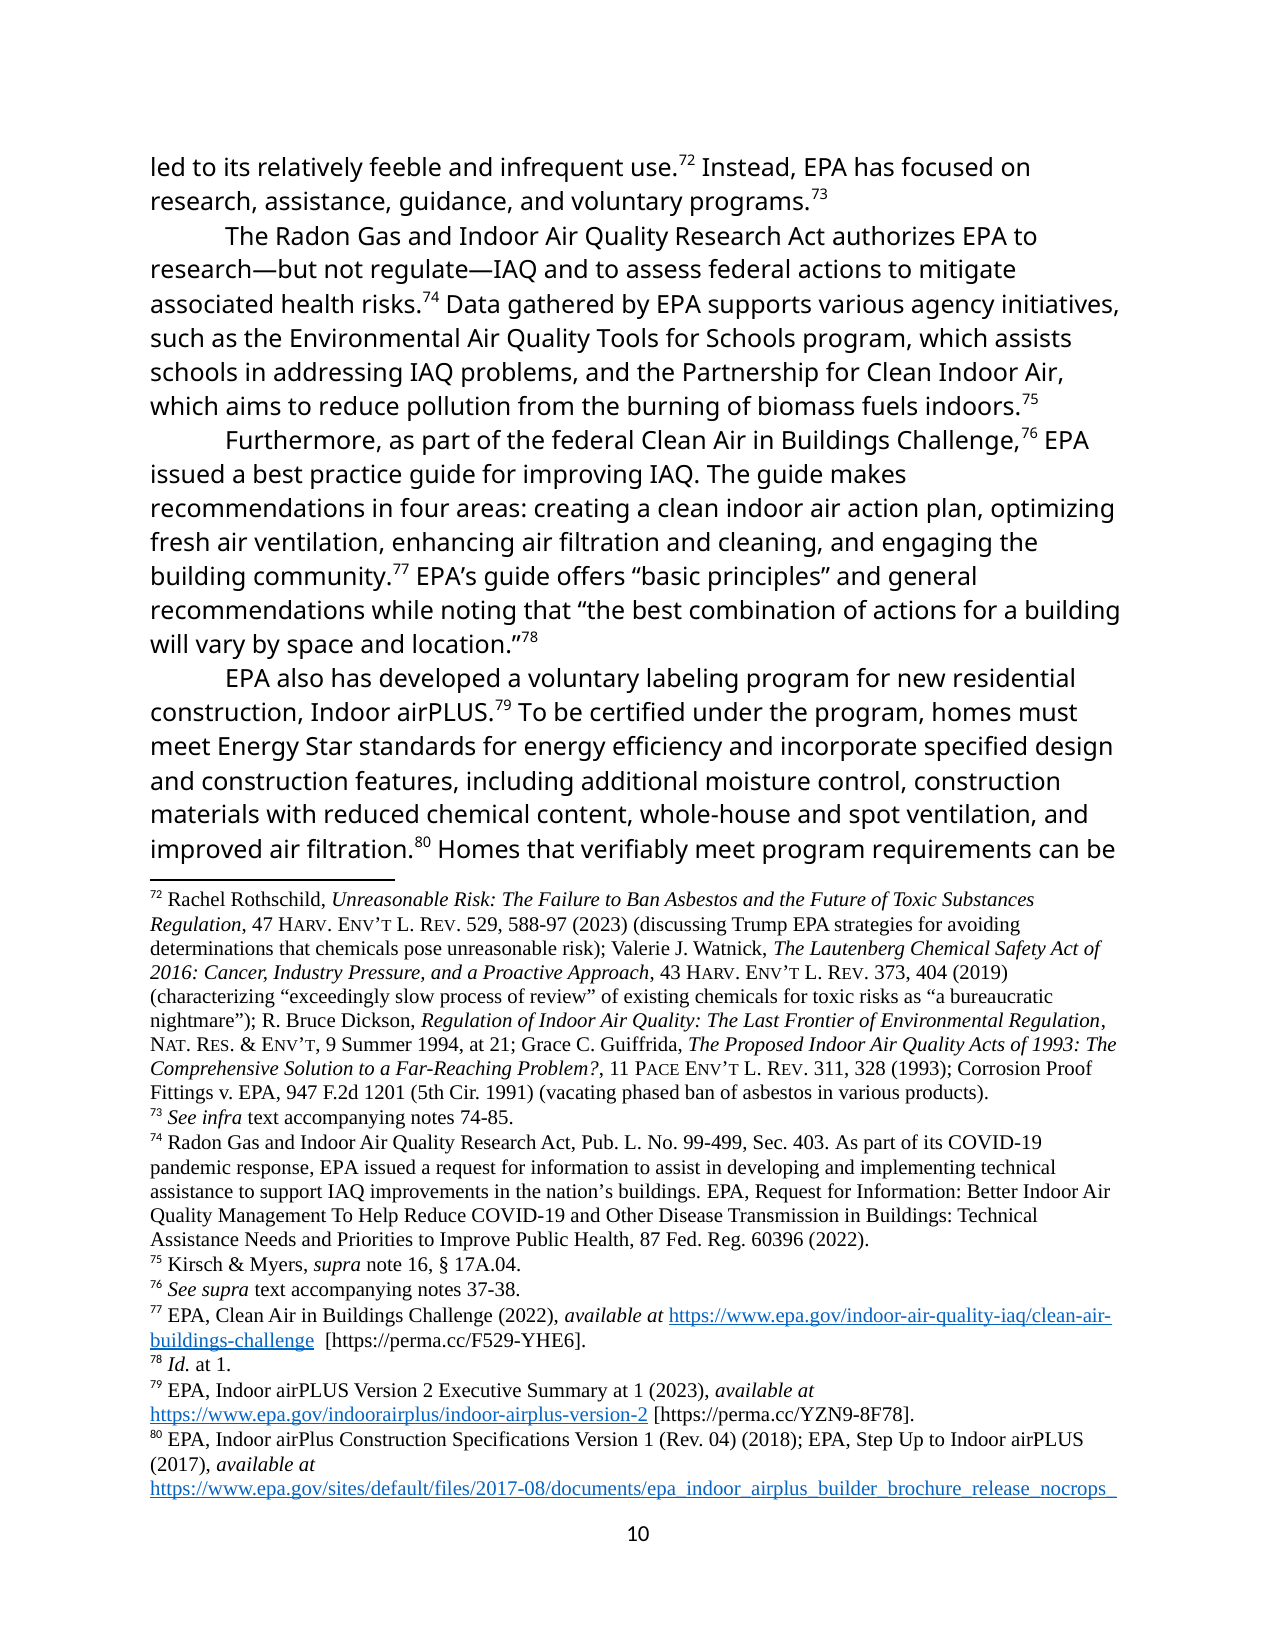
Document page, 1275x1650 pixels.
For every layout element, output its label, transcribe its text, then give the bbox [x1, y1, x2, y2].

text EPA also has developed a voluntary labeling program for new residential construction, Indoor airPLUS. To be certified under the program, homes must meet Energy Star standards for energy efficiency and incorporate specified design and construction features, including additional moisture control, construction materials with reduced chemical content, whole-house and spot ventilation, and improved air filtration. Homes that verifiably meet program requirements can be marketed as Indoor airPLUS-certified. While the features in certified homes are intended to promote healthier indoor environments, good IAQ depends on their maintenance and use as well as other factors. As of 2023, only 74,000 homes had been certified under the program. Indoor airPLUS version 2, finalized in 2024, aims to broaden participation and increase IAQ protections. Version 2 offers an additional certification tier, Indoor airPLUS Gold, which would requires Energy Star certification as well as further steps to improve IAQ. [150, 661, 1125, 865]
text Furthermore, as part of the federal Clean Air in Buildings Challenge, EPA issued a best practice guide for improving IAQ. The guide makes recommendations in four areas: creating a clean indoor air action plan, optimizing fresh air ventilation, enhancing air filtration and cleaning, and engaging the building community. EPA’s guide offers “basic principles” and general recommendations while noting that “the best combination of actions for a building will vary by space and location.” [150, 422, 1125, 661]
text Environmental law has historically neglected IAQ. EPA has long interpreted its Clean Air Act authority over air pollution to cover only air outdoors. Under the Toxic Substances Control Act, EPA can regulate chemical substances that pose unreasonable risks to health or the environment, including chemicals that contribute to indoor air pollution. However, various difficulties in exercising this authority—including the cumbersome nature of a chemical-by-chemical approach and the potential for regulators to disregard health and environmental risks—have led to its relatively feeble and infrequent use. Instead, EPA has focused on research, assistance, guidance, and voluntary programs. [150, 150, 1125, 218]
text The Radon Gas and Indoor Air Quality Research Act authorizes EPA to research—but not regulate—IAQ and to assess federal actions to mitigate associated health risks. Data gathered by EPA supports various agency initiatives, such as the Environmental Air Quality Tools for Schools program, which assists schools in addressing IAQ problems, and the Partnership for Clean Indoor Air, which aims to reduce pollution from the burning of biomass fuels indoors. [150, 218, 1125, 422]
